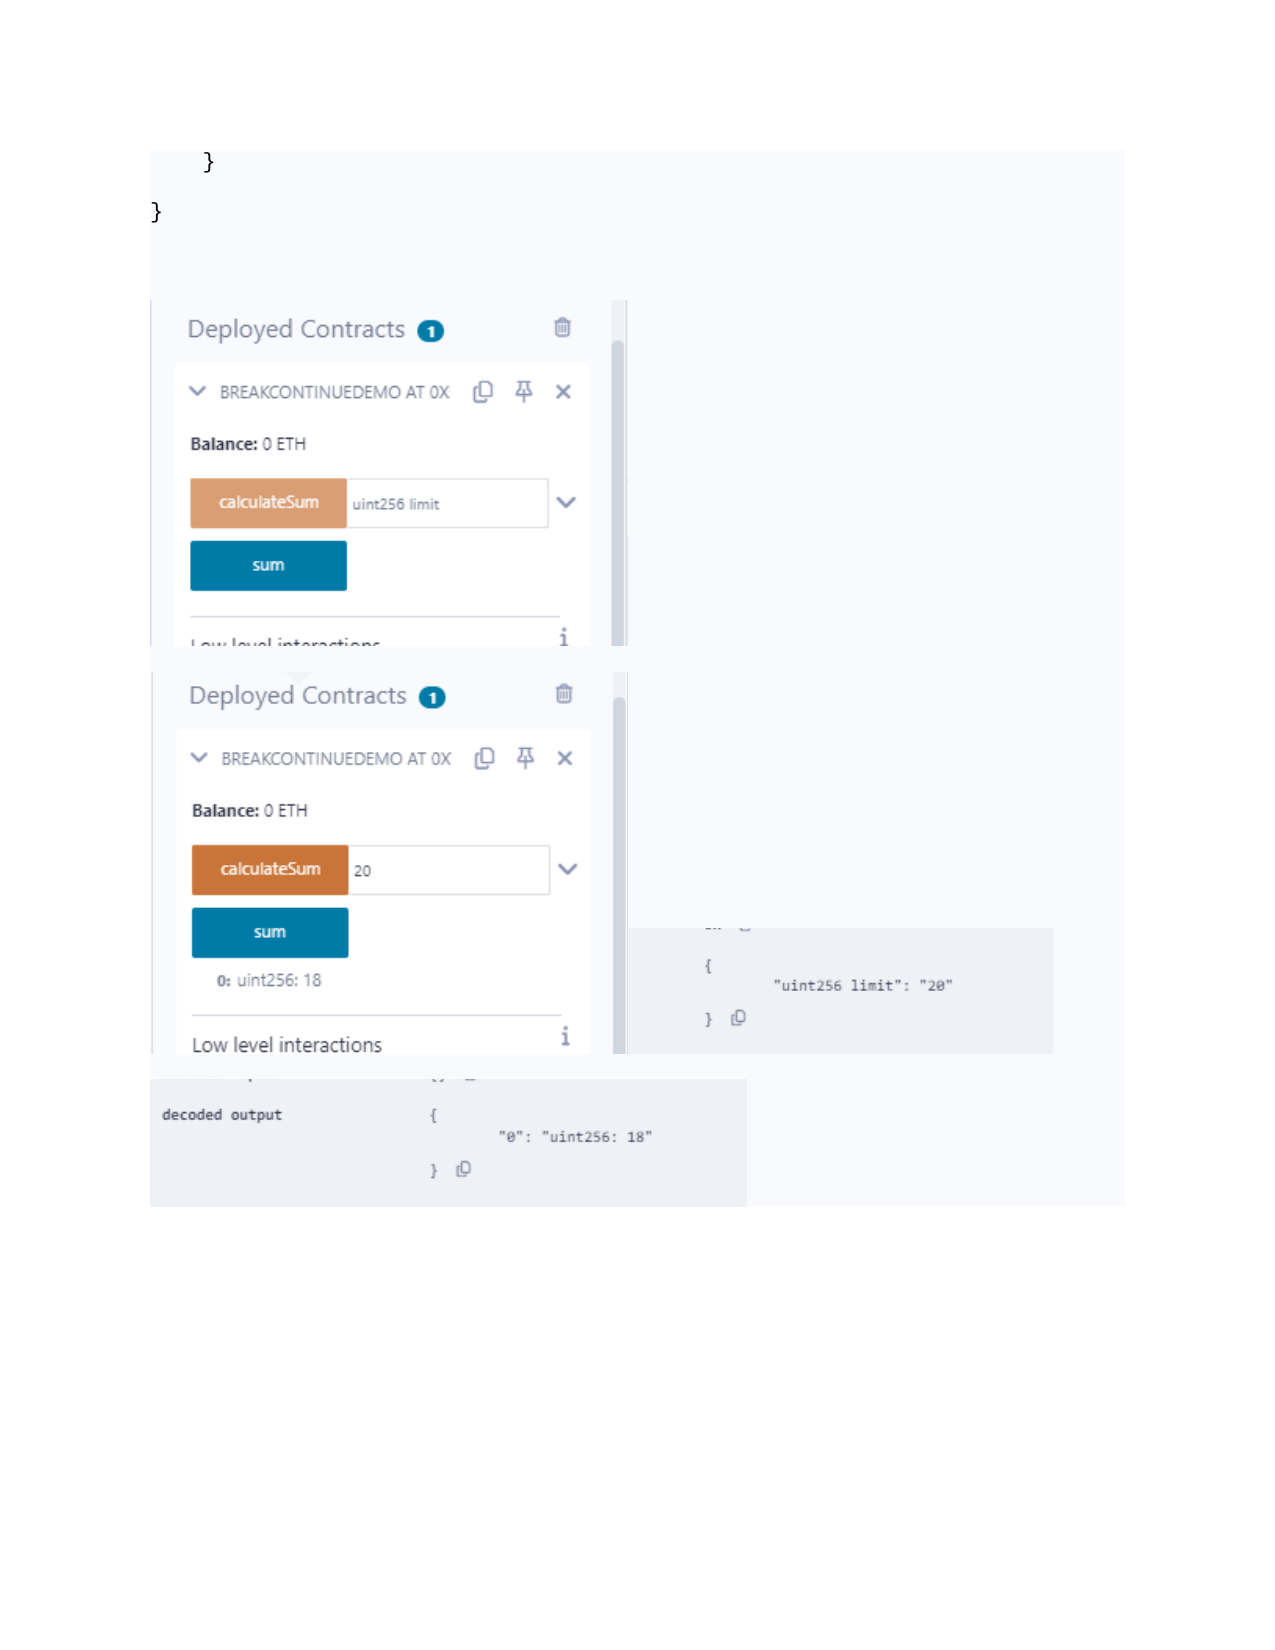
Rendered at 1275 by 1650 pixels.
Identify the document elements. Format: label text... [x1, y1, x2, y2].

text } [150, 200, 1125, 225]
text } [150, 150, 1125, 175]
picture [150, 1079, 747, 1207]
picture [150, 300, 629, 646]
picture [150, 672, 1054, 1054]
